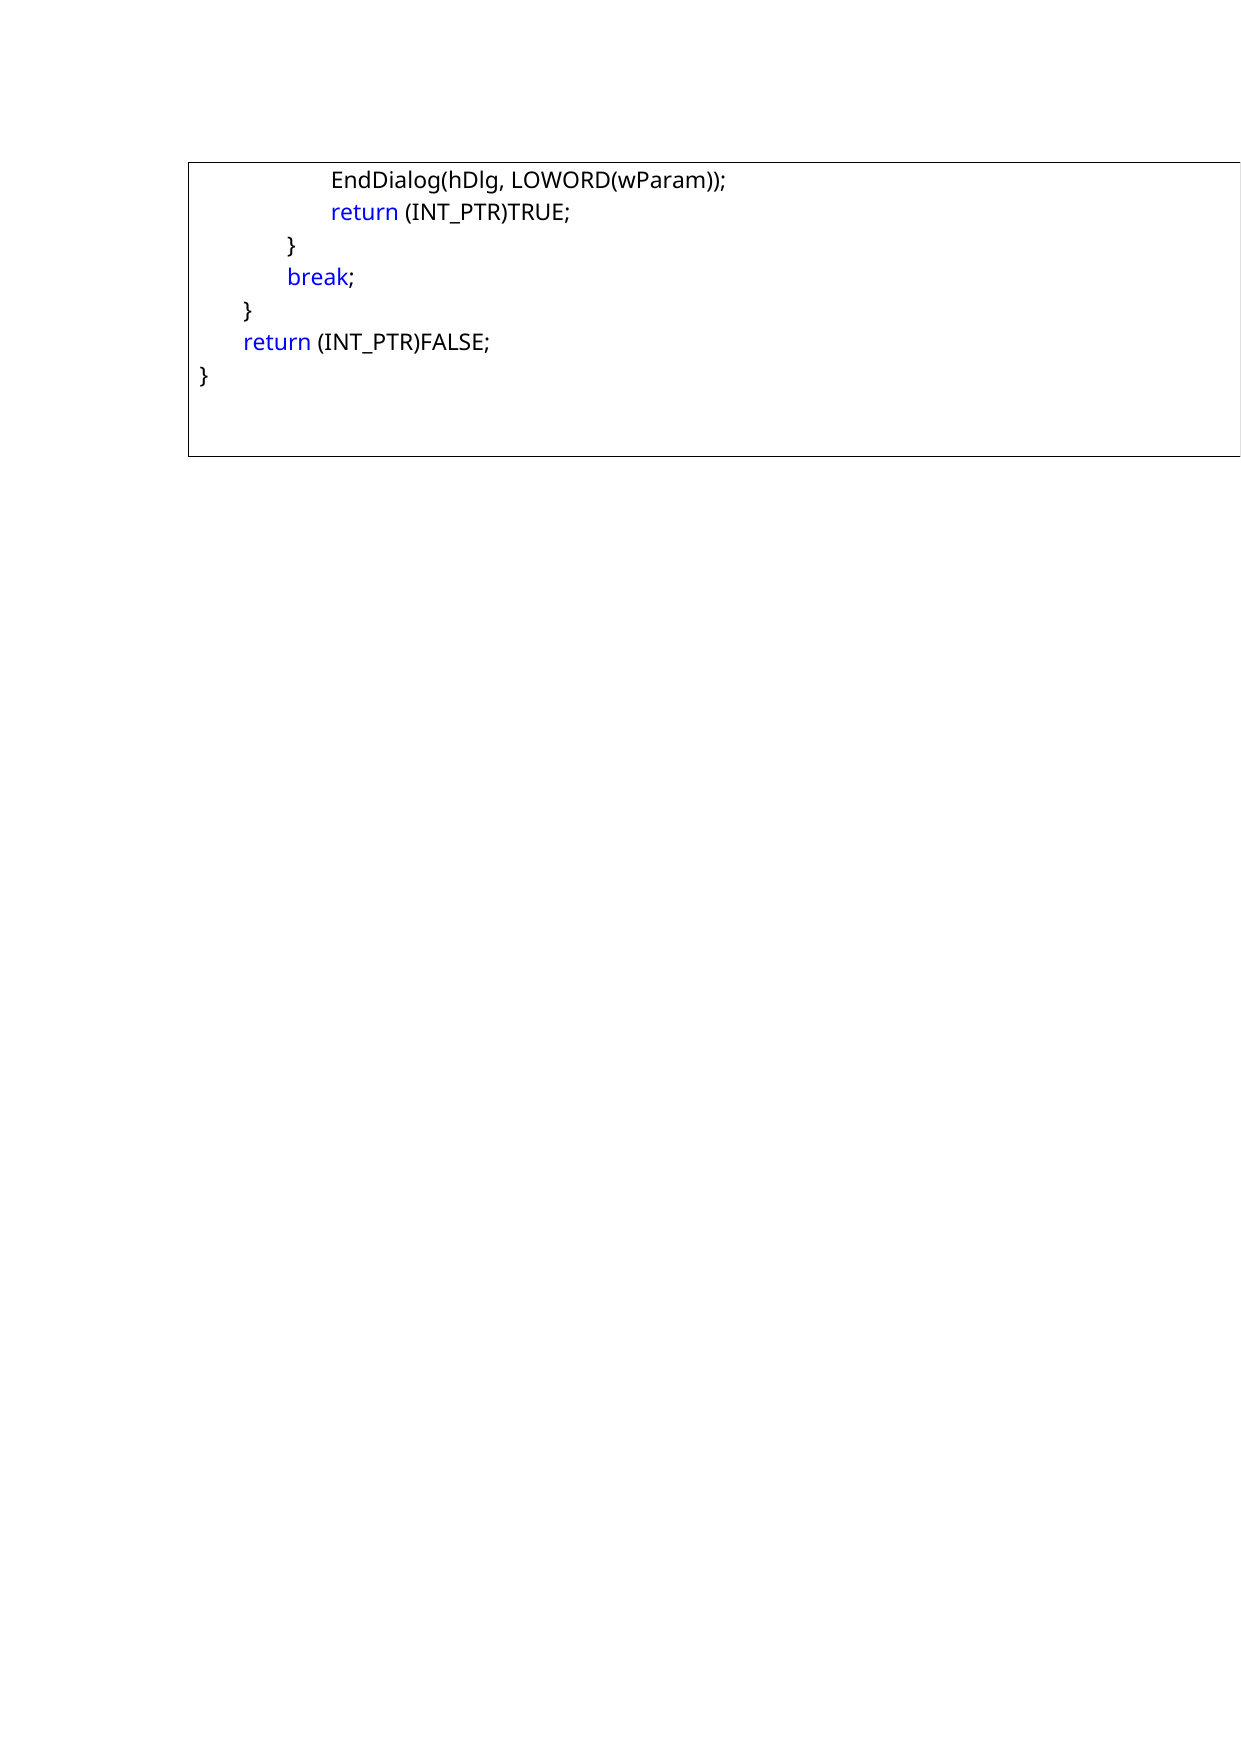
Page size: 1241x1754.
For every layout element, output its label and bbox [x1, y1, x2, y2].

table_header [189, 163, 1240, 456]
